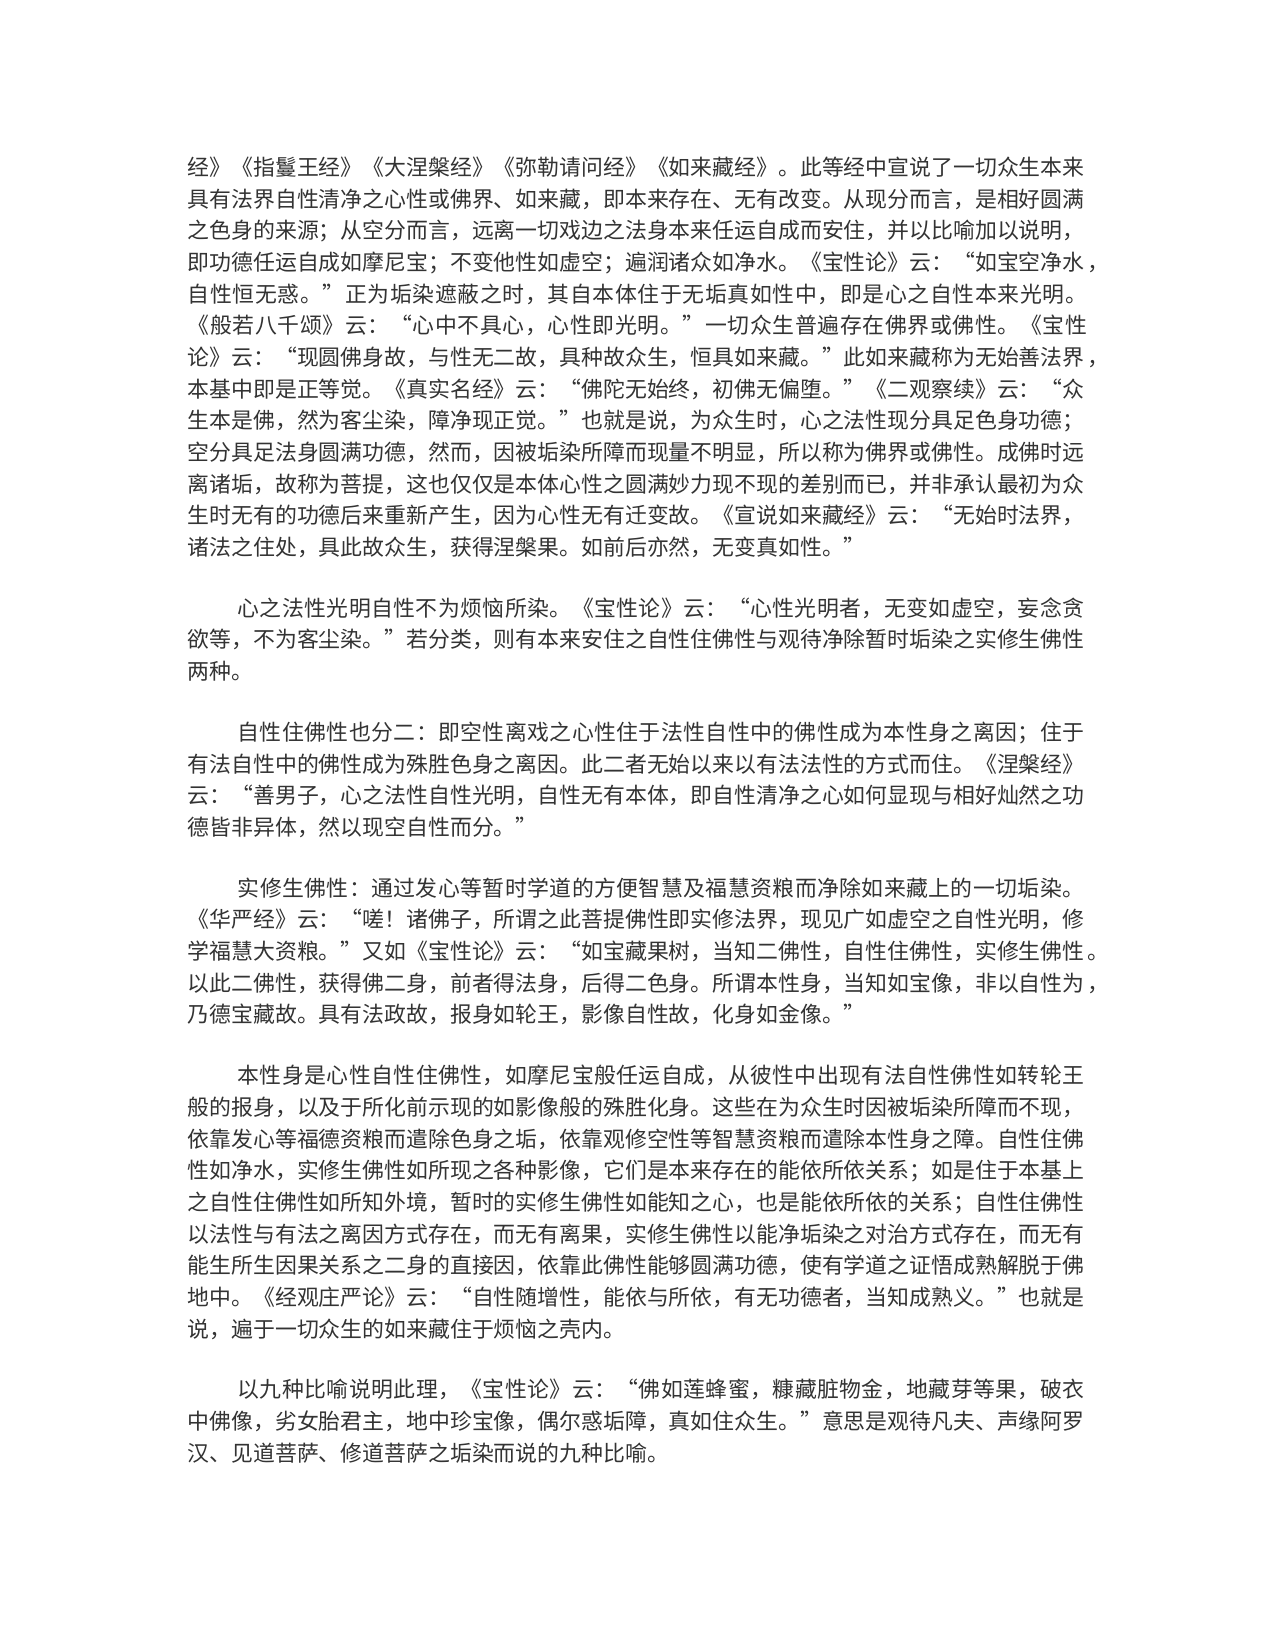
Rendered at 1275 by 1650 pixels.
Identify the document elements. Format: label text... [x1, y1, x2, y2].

text 自性住佛性也分二：即空性离戏之心性住于法性自性中的佛性成为本性身之离因；住于有法自性中的佛性成为殊胜色身之离因。此二者无始以来以有法法性的方式而住。《涅槃经》云：“善男子，心之法性自性光明，自性无有本体，即自性清净之心如何显现与相好灿然之功德皆非异体，然以现空自性而分。” [187, 715, 1087, 842]
text 心之法性光明自性不为烦恼所染。《宝性论》云：“心性光明者，无变如虚空，妄念贪欲等，不为客尘染。”若分类，则有本来安住之自性住佛性与观待净除暂时垢染之实修生佛性两种。 [187, 591, 1087, 686]
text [187, 150, 1087, 562]
text 以九种比喻说明此理，《宝性论》云：“佛如莲蜂蜜，糠藏脏物金，地藏芽等果，破衣中佛像，劣女胎君主，地中珍宝像，偶尔惑垢障，真如住众生。”意思是观待凡夫、声缘阿罗汉、见道菩萨、修道菩萨之垢染而说的九种比喻。 [187, 1372, 1087, 1467]
text 实修生佛性：通过发心等暂时学道的方便智慧及福慧资粮而净除如来藏上的一切垢染。《华严经》云：“嗟！诸佛子，所谓之此菩提佛性即实修法界，现见广如虚空之自性光明，修学福慧大资粮。”又如《宝性论》云：“如宝藏果树，当知二佛性，自性住佛性，实修生佛性。以此二佛性，获得佛二身，前者得法身，后得二色身。所谓本性身，当知如宝像，非以自性为，乃德宝藏故。具有法政故，报身如轮王，影像自性故，化身如金像。” [187, 871, 1087, 1029]
text 本性身是心性自性住佛性，如摩尼宝般任运自成，从彼性中出现有法自性佛性如转轮王般的报身，以及于所化前示现的如影像般的殊胜化身。这些在为众生时因被垢染所障而不现，依靠发心等福德资粮而遣除色身之垢，依靠观修空性等智慧资粮而遣除本性身之障。自性住佛性如净水，实修生佛性如所现之各种影像，它们是本来存在的能依所依关系；如是住于本基上之自性住佛性如所知外境，暂时的实修生佛性如能知之心，也是能依所依的关系；自性住佛性以法性与有法之离因方式存在，而无有离果，实修生佛性以能净垢染之对治方式存在，而无有能生所生因果关系之二身的直接因，依靠此佛性能够圆满功德，使有学道之证悟成熟解脱于佛地中。《经观庄严论》云：“自性随增性，能依与所依，有无功德者，当知成熟义。”也就是说，遍于一切众生的如来藏住于烦恼之壳内。 [187, 1058, 1087, 1343]
